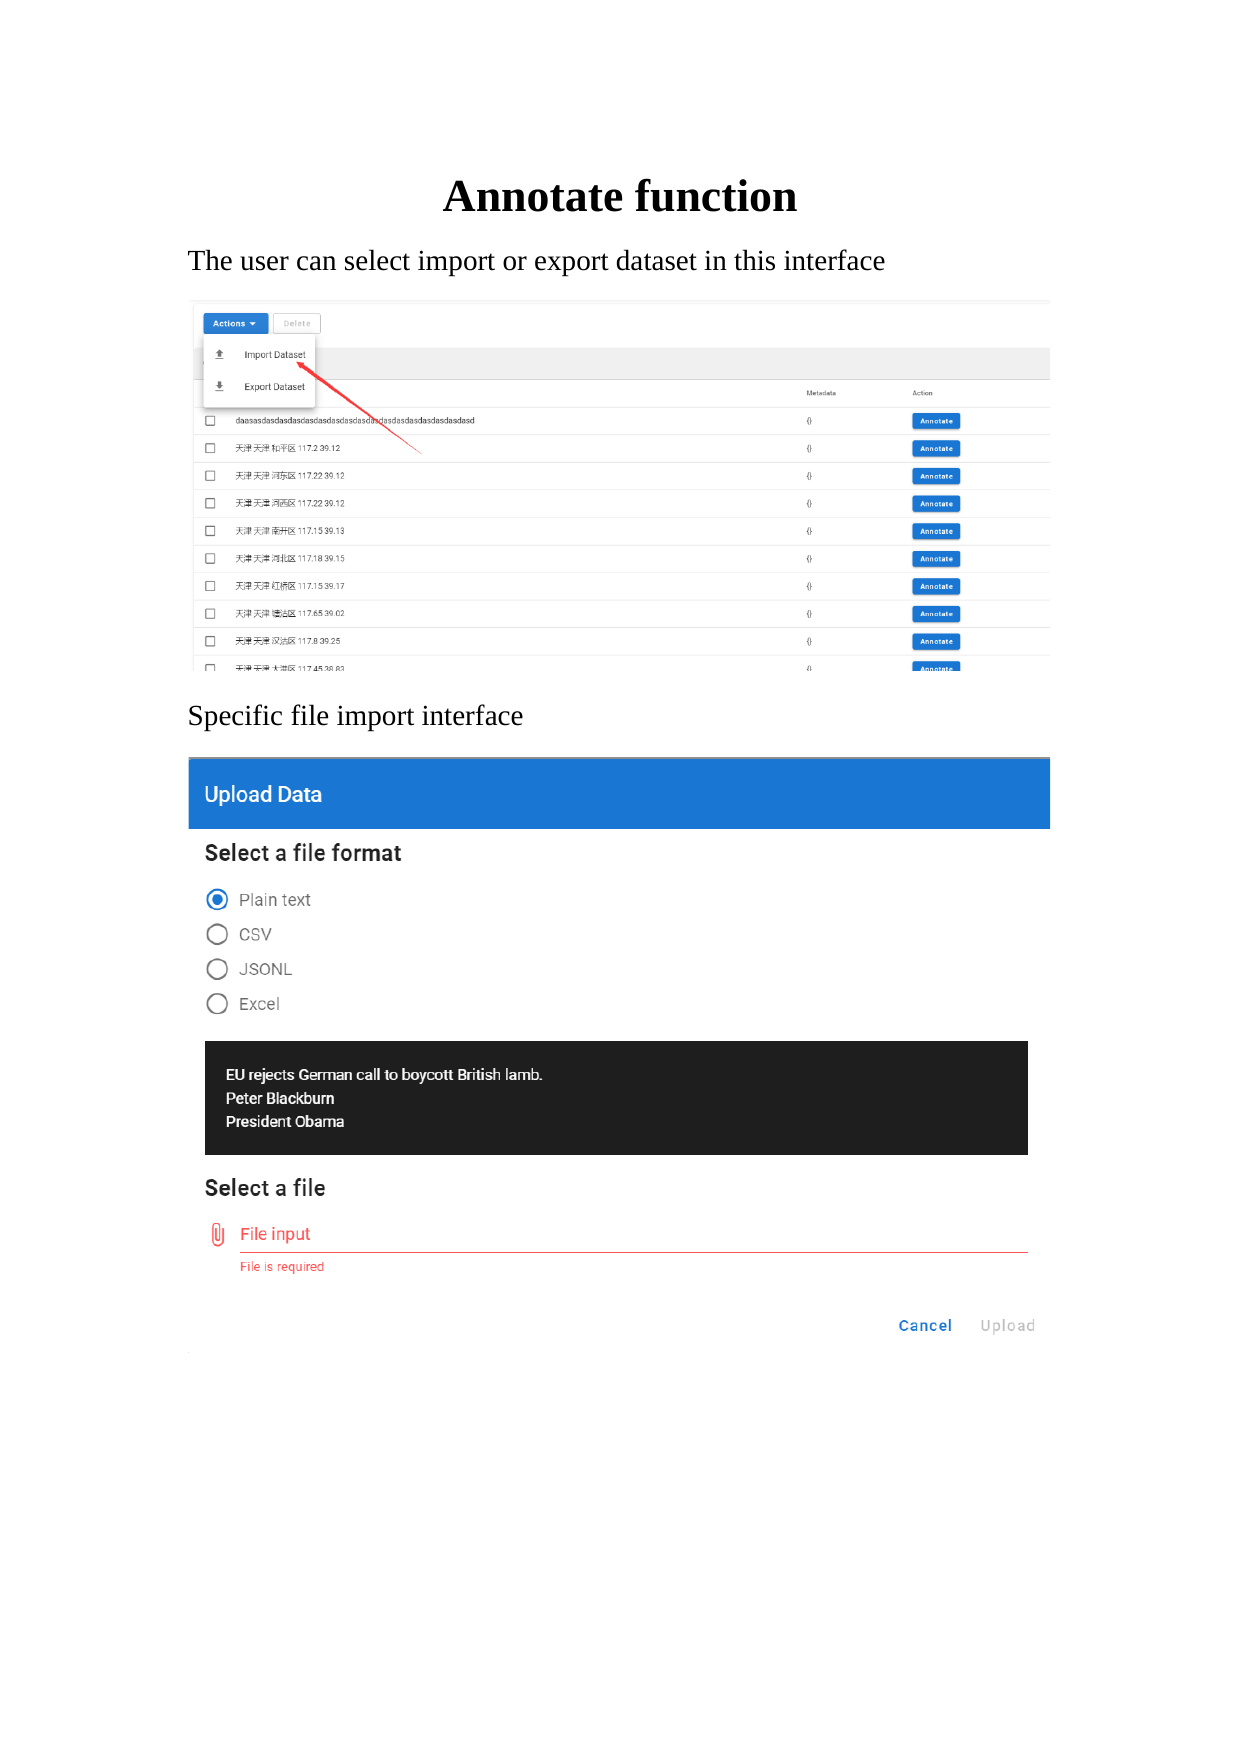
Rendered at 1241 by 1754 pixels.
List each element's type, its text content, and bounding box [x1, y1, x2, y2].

text The user can select import or export dataset in this interface [187, 227, 1053, 292]
text Annotate function [187, 162, 1053, 227]
picture [187, 300, 1050, 670]
picture [187, 757, 1050, 1351]
